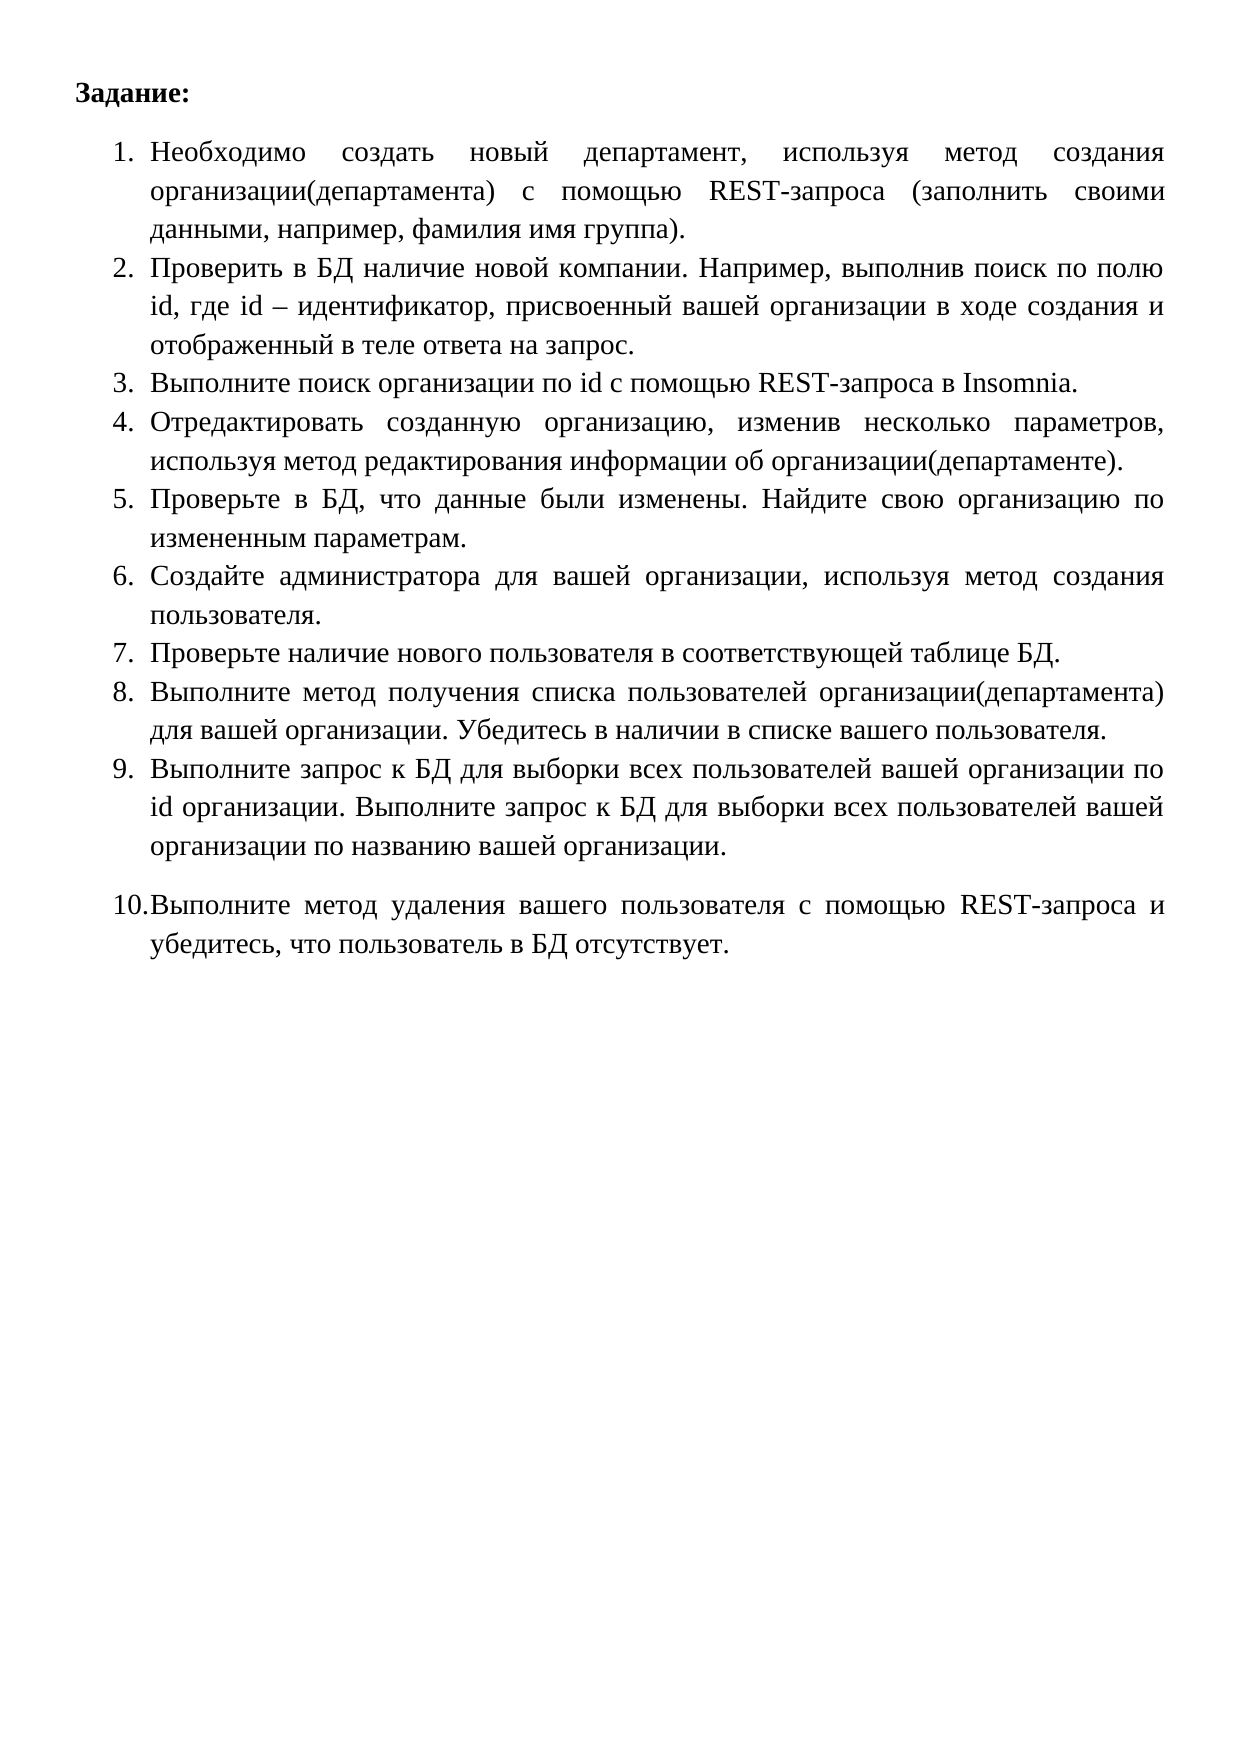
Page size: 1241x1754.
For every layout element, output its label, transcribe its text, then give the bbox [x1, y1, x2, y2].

list Выполните поиск организации по id с помощью REST-запроса в Insomnia. [112, 366, 1165, 399]
list Выполните запрос к БД для выборки всех пользователей вашей организации по id организации. Выполните запрос к БД для выборки всех пользователей вашей организации по названию вашей организации. [112, 751, 1165, 862]
list Проверить в БД наличие новой компании. Например, выполнив поиск по полю id, где id – идентификатор, присвоенный вашей организации в ходе создания и отображенный в теле ответа на запрос. [112, 250, 1165, 361]
list Необходимо создать новый департамент, используя метод создания организации(департамента) с помощью REST-запроса (заполнить своими данными, например, фамилия имя группа). [112, 134, 1165, 245]
list Проверьте наличие нового пользователя в соответствующей таблице БД. [112, 635, 1165, 669]
list Создайте администратора для вашей организации, используя метод создания пользователя. [112, 558, 1165, 630]
text Задание: [75, 75, 1165, 108]
list Отредактировать созданную организацию, изменив несколько параметров, используя метод редактирования информации об организации(департаменте). [112, 404, 1165, 476]
list Выполните метод получения списка пользователей организации(департамента) для вашей организации. Убедитесь в наличии в списке вашего пользователя. [112, 674, 1165, 746]
list Выполните метод удаления вашего пользователя с помощью REST-запроса и убедитесь, что пользователь в БД отсутствует. [112, 887, 1165, 959]
list Проверьте в БД, что данные были изменены. Найдите свою организацию по измененным параметрам. [112, 481, 1165, 553]
